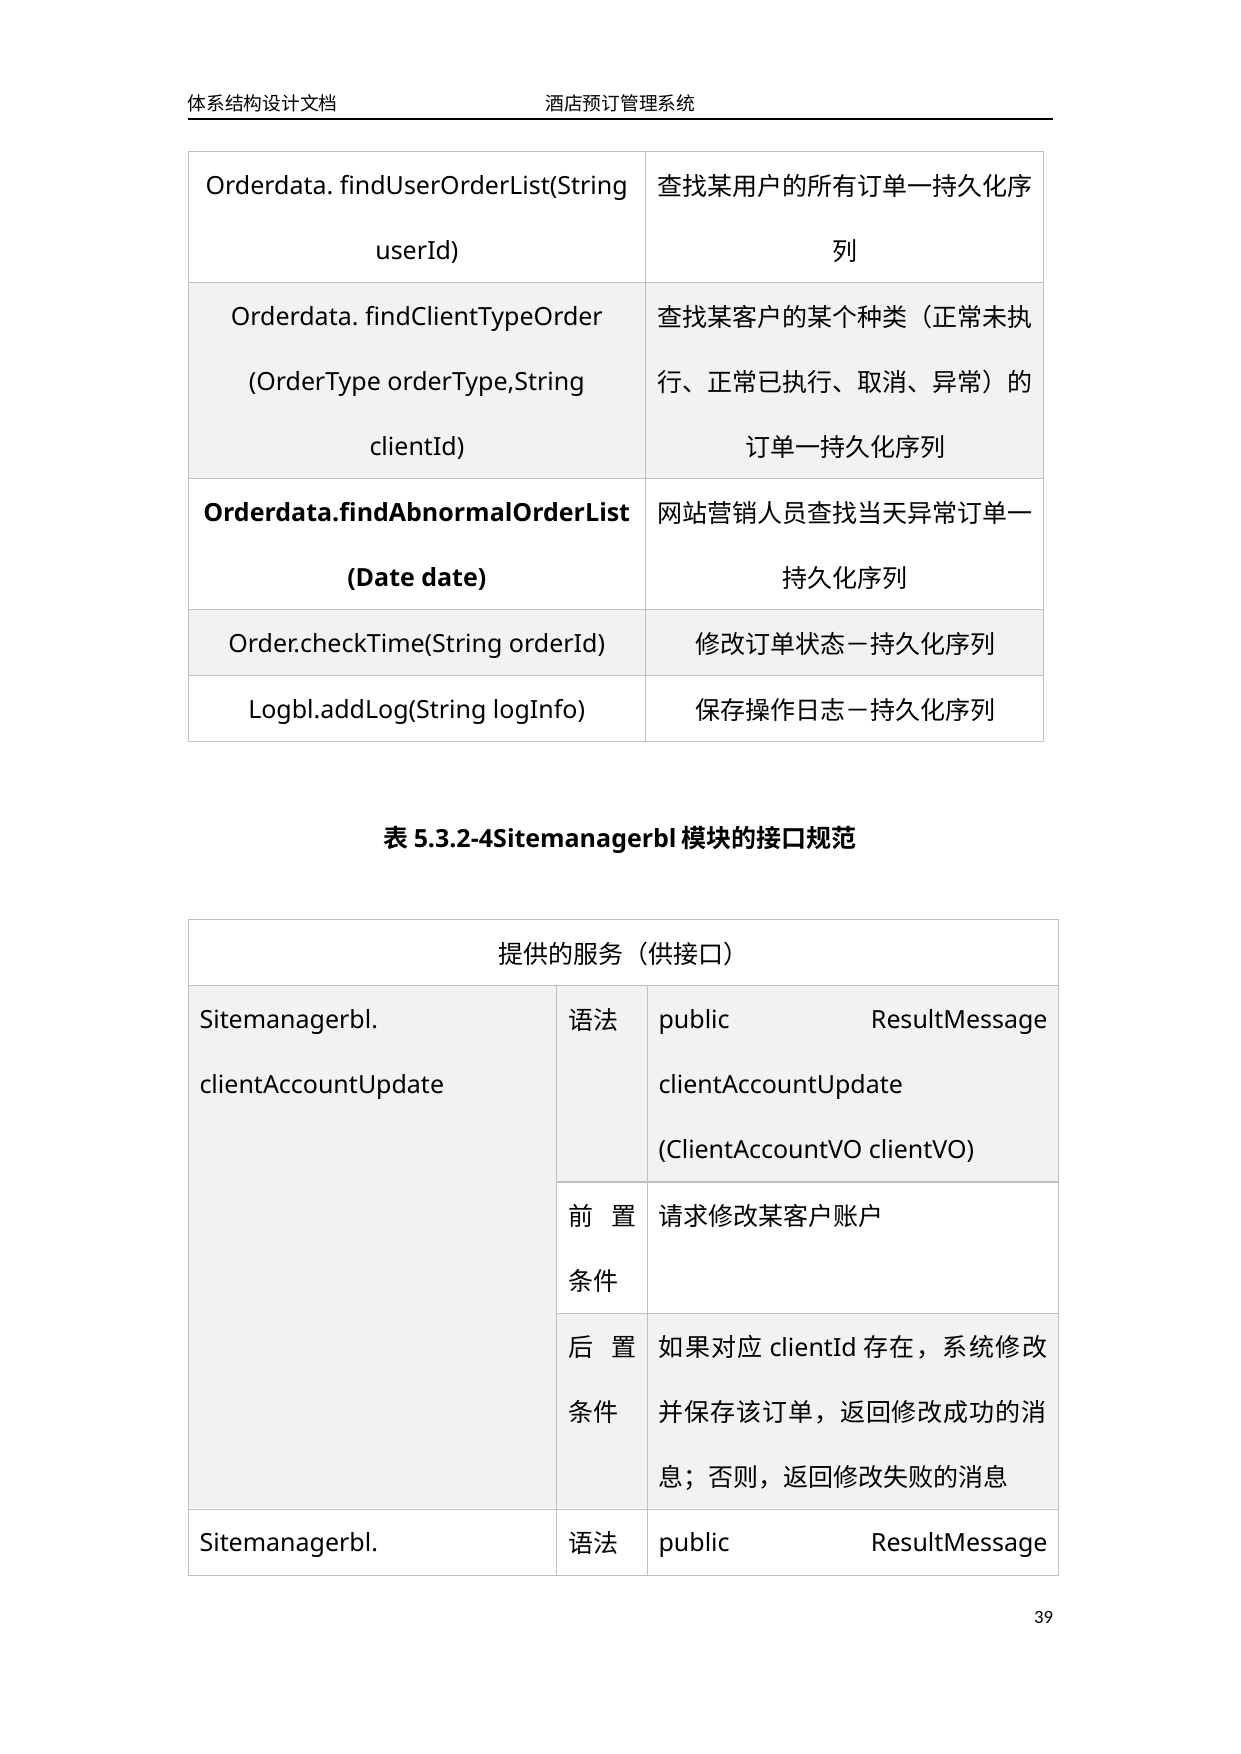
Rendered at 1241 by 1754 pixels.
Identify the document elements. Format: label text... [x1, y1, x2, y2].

table_cell 如果对应clientId存在，系统修改并保存该订单，返回修改成功的消息；否则，返回修改失败的消息 [648, 1314, 1058, 1508]
table_cell 修改订单状态－持久化序列 [646, 610, 1043, 675]
table_cell public ResultMessage clientAccountUpdate (ClientAccountVO clientVO) [648, 986, 1058, 1181]
subtitle 表5.3.2-4Sitemanagerbl模块的接口规范 [187, 804, 1053, 869]
table_cell Orderdata. findUserOrderList(String userId) [189, 152, 645, 282]
table_cell public ResultMessage clientAccountDelete (String userId) [648, 1510, 1058, 1574]
table_cell Sitemanagerbl. accountDelete [189, 1510, 556, 1574]
table_cell 查找某用户的所有订单一持久化序列 [646, 152, 1043, 282]
table_cell 查找某客户的某个种类（正常未执行、正常已执行、取消、异常）的订单一持久化序列 [646, 283, 1043, 478]
table_cell 保存操作日志－持久化序列 [646, 676, 1043, 741]
table_cell 语法 [557, 986, 647, 1181]
table_cell Sitemanagerbl. clientAccountUpdate [189, 986, 556, 1508]
table_cell 请求修改某客户账户 [648, 1183, 1058, 1312]
table_cell Order.checkTime(String orderId) [189, 610, 645, 675]
table_cell Orderdata.findAbnormalOrderList(Date date) [189, 479, 645, 609]
table_cell Orderdata. findClientTypeOrder (OrderType orderType,String clientId) [189, 283, 645, 478]
table_cell 网站营销人员查找当天异常订单一持久化序列 [646, 479, 1043, 609]
table_header 提供的服务（供接口） [189, 920, 1058, 985]
table_cell Logbl.addLog(String logInfo) [189, 676, 645, 741]
table_cell 前置条件 [557, 1183, 647, 1312]
table_cell 后置条件 [557, 1314, 647, 1508]
table_cell 语法 [557, 1510, 647, 1574]
